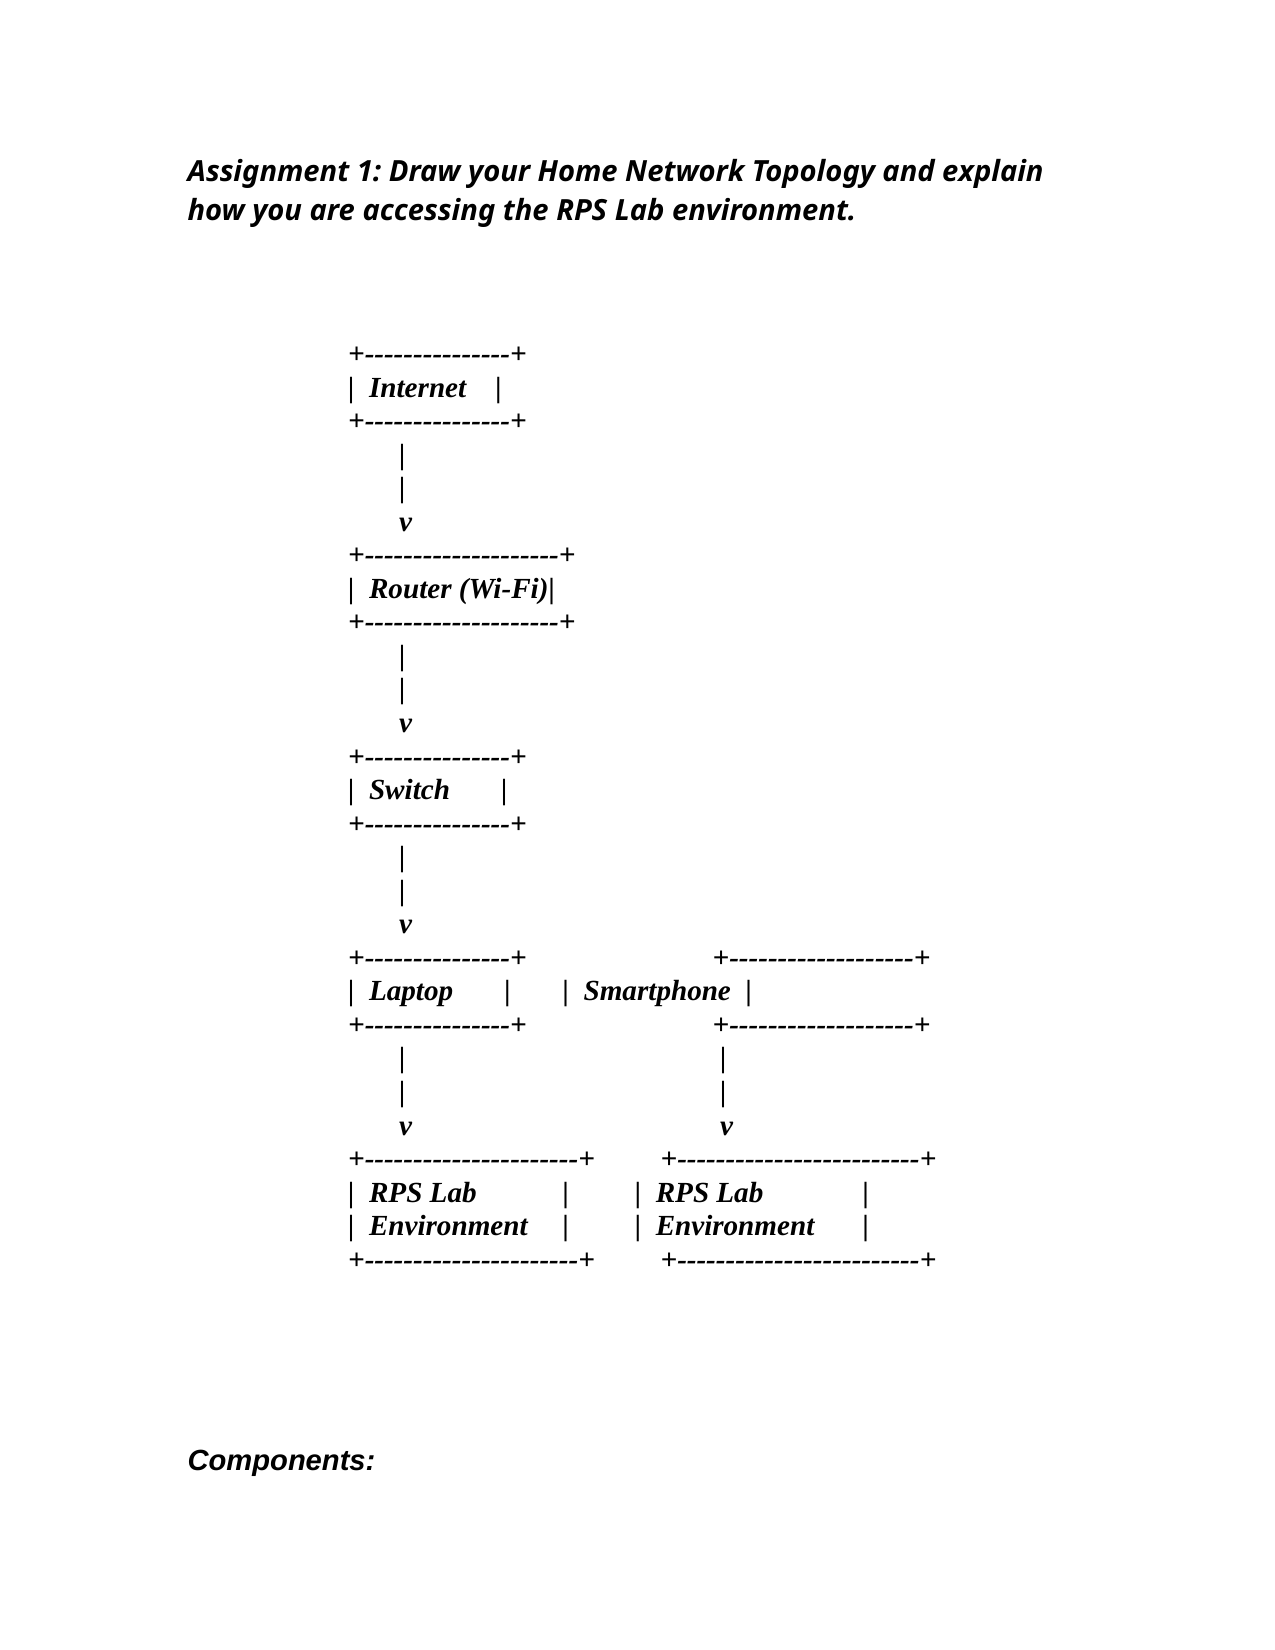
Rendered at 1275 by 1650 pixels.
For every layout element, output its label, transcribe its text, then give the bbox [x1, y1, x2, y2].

text | Environment | | Environment | [187, 1208, 1087, 1242]
text | [187, 470, 1087, 504]
text +----------------------+ +-------------------------+ [187, 1141, 1087, 1175]
text | [187, 672, 1087, 705]
text v v [187, 1108, 1087, 1141]
text +---------------+ [187, 806, 1087, 839]
text | | [187, 1074, 1087, 1108]
text +---------------+ [187, 403, 1087, 437]
text | Internet | [187, 370, 1087, 403]
text | RPS Lab | | RPS Lab | [187, 1175, 1087, 1208]
text | Laptop | | Smartphone | [187, 973, 1087, 1007]
text | Switch | [187, 772, 1087, 806]
text Components: [187, 1443, 1087, 1477]
text | [187, 873, 1087, 906]
text +--------------------+ [187, 537, 1087, 571]
text +----------------------+ +-------------------------+ [187, 1242, 1087, 1275]
text | [187, 638, 1087, 672]
text +---------------+ +-------------------+ [187, 1007, 1087, 1041]
text Assignment 1: Draw your Home Network Topology and explain how you are accessing the RPS Lab environment. [187, 150, 1087, 229]
text +---------------+ [187, 739, 1087, 772]
text | [187, 839, 1087, 873]
text | | [187, 1041, 1087, 1074]
text | Router (Wi-Fi)| [187, 571, 1087, 604]
text | [187, 437, 1087, 470]
text +---------------+ +-------------------+ [187, 940, 1087, 973]
text +---------------+ [187, 336, 1087, 370]
text v [187, 504, 1087, 537]
text v [187, 705, 1087, 739]
text +--------------------+ [187, 604, 1087, 638]
text v [187, 906, 1087, 940]
